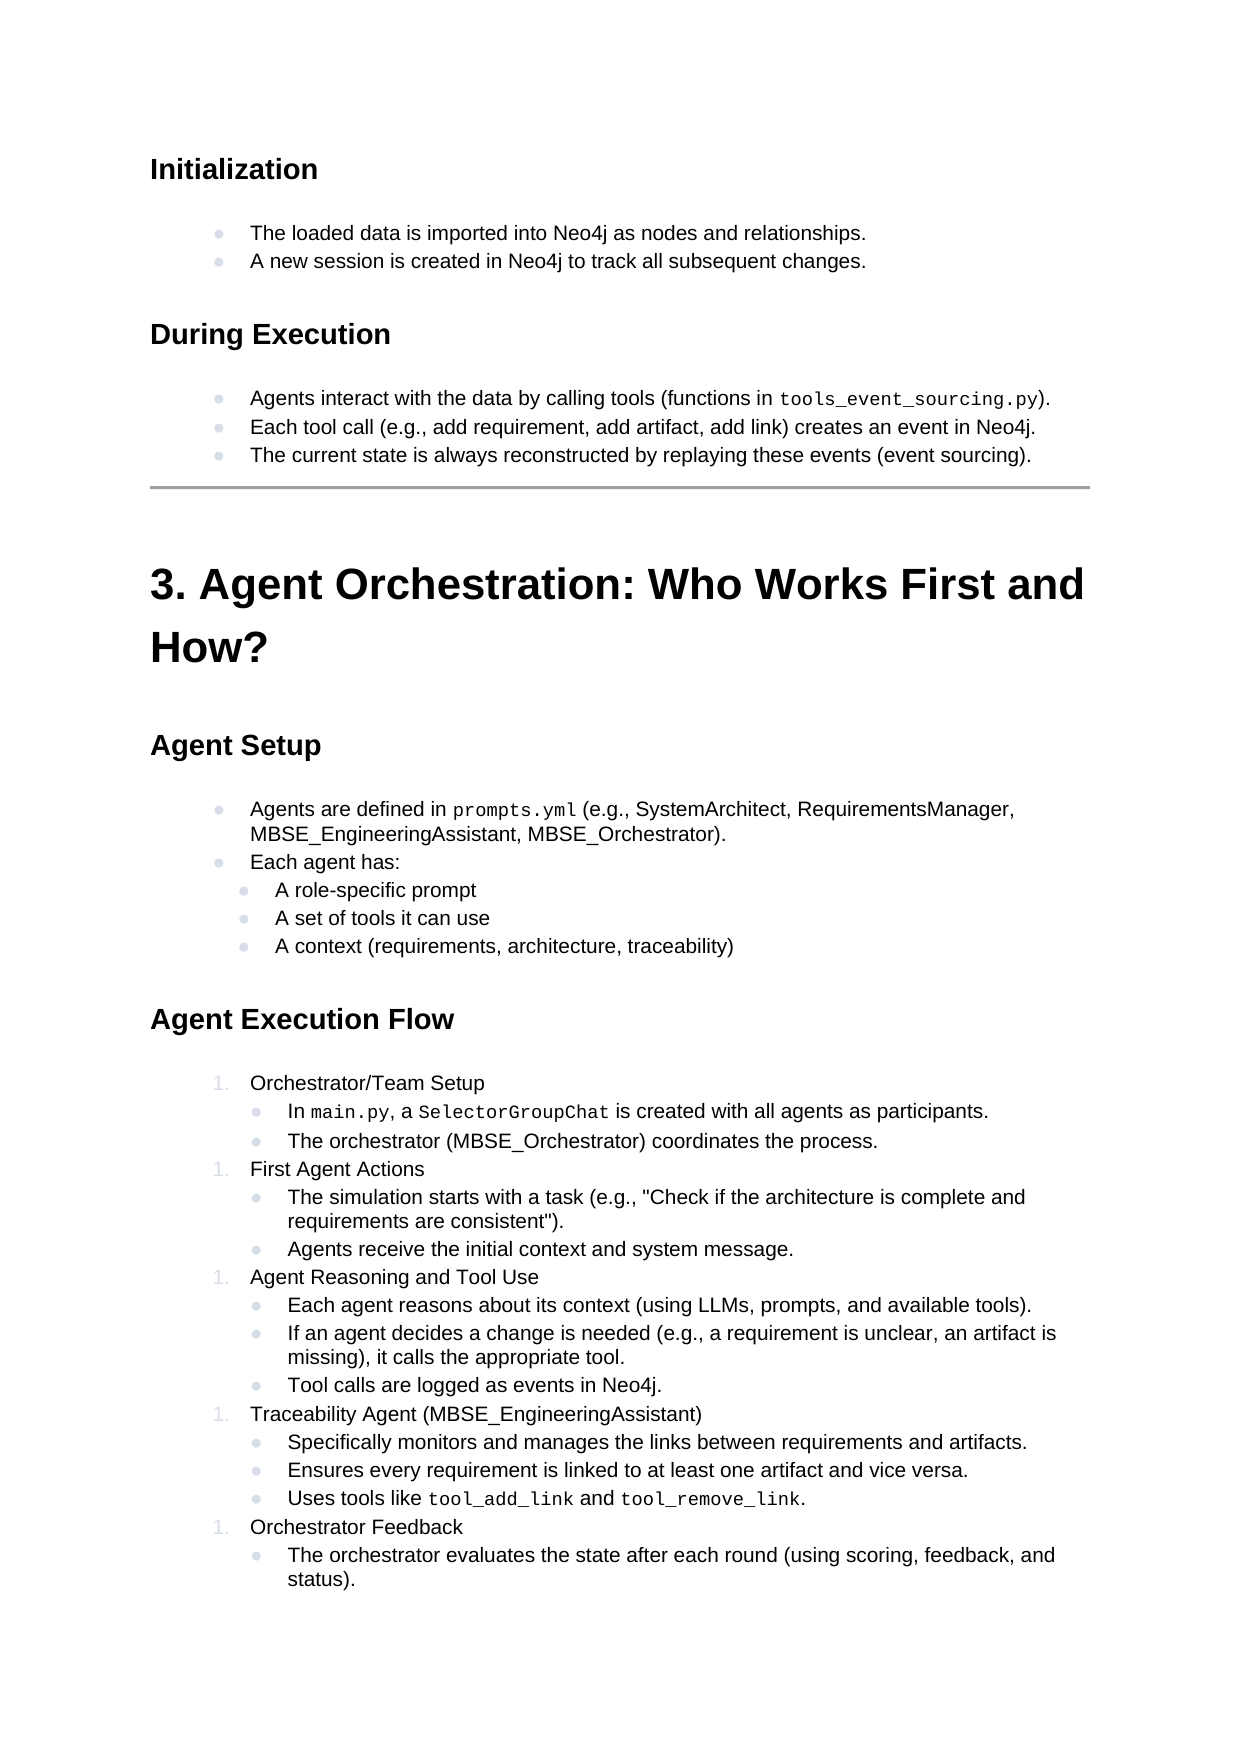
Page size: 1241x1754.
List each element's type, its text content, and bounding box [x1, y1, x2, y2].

list A set of tools it can use [237, 904, 1090, 932]
list A role-specific prompt [237, 876, 1090, 904]
list Orchestrator/Team Setup [212, 1069, 1090, 1097]
list The orchestrator (MBSE_Orchestrator) coordinates the process. [250, 1126, 1090, 1154]
subtitle Initialization [150, 150, 1090, 188]
list If an agent decides a change is needed (e.g., a requirement is unclear, an artifact is missing), it calls the appropriate tool. [250, 1319, 1090, 1371]
subtitle 3. Agent Orchestration: Who Works First and How? [150, 556, 1090, 673]
list The loaded data is imported into Neo4j as nodes and relationships. [212, 219, 1090, 247]
list In main.py, a SelectorGroupChat is created with all agents as participants. [250, 1097, 1090, 1126]
list Tool calls are logged as events in Neo4j. [250, 1371, 1090, 1399]
list Each agent reasons about its context (using LLMs, prompts, and available tools). [250, 1291, 1090, 1319]
list Traceability Agent (MBSE_EngineeringAssistant) [212, 1399, 1090, 1427]
list Agents receive the initial context and system message. [250, 1235, 1090, 1263]
list Orchestrator Feedback [212, 1513, 1090, 1541]
list Agents are defined in prompts.yml (e.g., SystemArchitect, RequirementsManager, MBSE_EngineeringAssistant, MBSE_Orchestrator). [212, 794, 1090, 848]
list Agents interact with the data by calling tools (functions in tools_event_sourcing.py). [212, 384, 1090, 413]
list Agent Reasoning and Tool Use [212, 1263, 1090, 1291]
list A context (requirements, architecture, traceability) [237, 932, 1090, 960]
list First Agent Actions [212, 1154, 1090, 1183]
list The orchestrator evaluates the state after each round (using scoring, feedback, and status). [250, 1541, 1090, 1593]
list Specifically monitors and manages the links between requirements and artifacts. [250, 1427, 1090, 1456]
subtitle Agent Setup [150, 726, 1090, 763]
list Each tool call (e.g., add requirement, add artifact, add link) creates an event in Neo4j. [212, 413, 1090, 441]
list Ensures every requirement is linked to at least one artifact and vice versa. [250, 1456, 1090, 1484]
list The simulation starts with a task (e.g., "Check if the architecture is complete and requirements are consistent"). [250, 1183, 1090, 1235]
subtitle During Execution [150, 315, 1090, 352]
subtitle Agent Execution Flow [150, 1000, 1090, 1038]
list The current state is always reconstructed by replaying these events (event sourcing). [212, 441, 1090, 469]
list A new session is created in Neo4j to track all subsequent changes. [212, 247, 1090, 275]
list Uses tools like tool_add_link and tool_remove_link. [250, 1484, 1090, 1513]
list Each agent has: [212, 848, 1090, 876]
